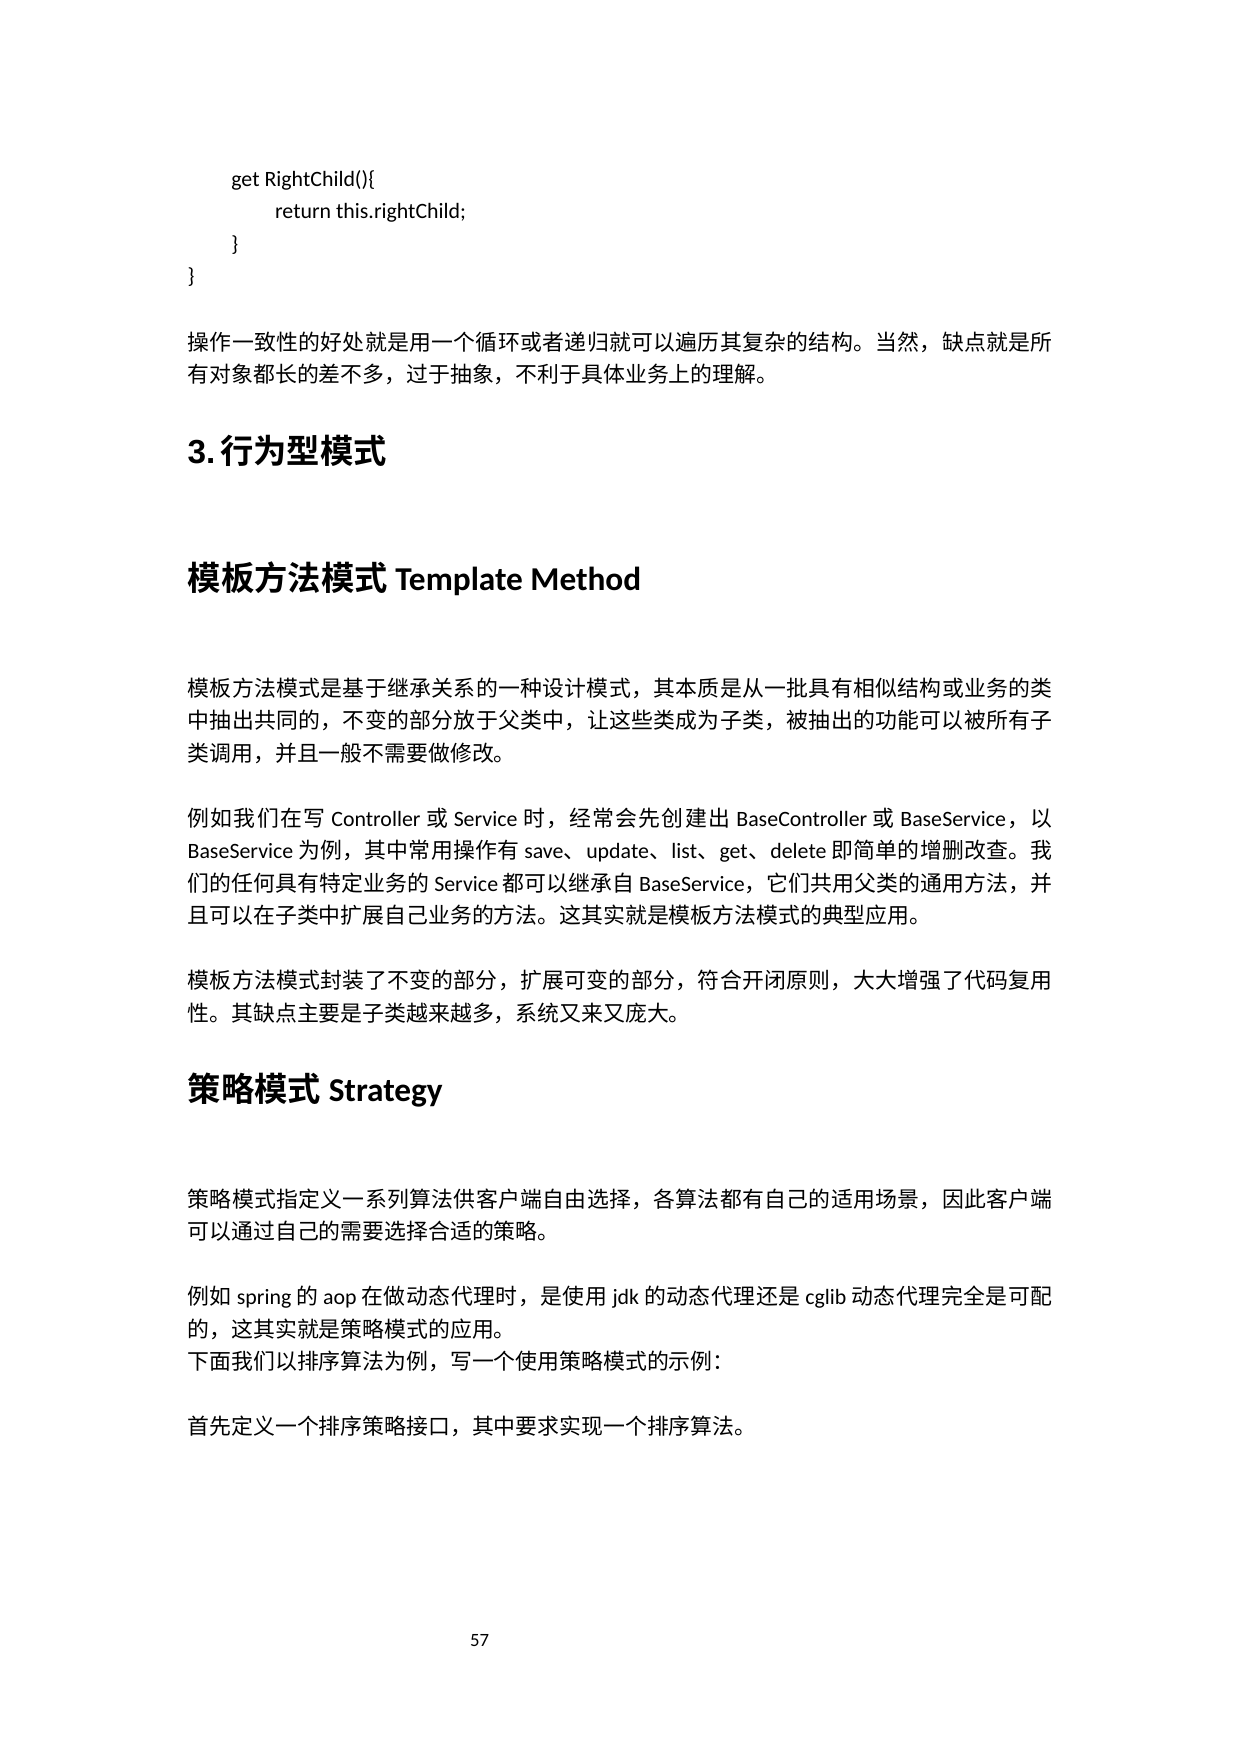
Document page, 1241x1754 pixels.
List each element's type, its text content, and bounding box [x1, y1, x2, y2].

text 首先定义一个排序策略接口，其中要求实现一个排序算法。 [187, 1409, 1053, 1441]
list 操作一致性的好处就是用一个循环或者递归就可以遍历其复杂的结构。当然，缺点就是所有对象都长的差不多，过于抽象，不利于具体业务上的理解。 [187, 324, 1053, 389]
text 例如我们在写Controller或Service时，经常会先创建出BaseController或BaseService，以BaseService为例，其中常用操作有save、update、list、get、delete即简单的增删改查。我们的任何具有特定业务的Service都可以继承自BaseService，它们共用父类的通用方法，并且可以在子类中扩展自己业务的方法。这其实就是模板方法模式的典型应用。 [187, 800, 1053, 930]
list get RightChild(){ [187, 162, 1053, 194]
list } [187, 227, 1053, 259]
subtitle 行为型模式 [187, 417, 1053, 482]
subtitle 策略模式 Strategy [187, 1055, 1053, 1120]
list return this.rightChild; [231, 194, 1053, 227]
text 模板方法模式是基于继承关系的一种设计模式，其本质是从一批具有相似结构或业务的类中抽出共同的，不变的部分放于父类中，让这些类成为子类，被抽出的功能可以被所有子类调用，并且一般不需要做修改。 [187, 670, 1053, 768]
text 例如spring的aop在做动态代理时，是使用jdk的动态代理还是cglib动态代理完全是可配的，这其实就是策略模式的应用。 [187, 1279, 1053, 1344]
subtitle 模板方法模式 Template Method [187, 543, 1053, 608]
text 模板方法模式封装了不变的部分，扩展可变的部分，符合开闭原则，大大增强了代码复用性。其缺点主要是子类越来越多，系统又来又庞大。 [187, 963, 1053, 1028]
text 策略模式指定义一系列算法供客户端自由选择，各算法都有自己的适用场景，因此客户端可以通过自己的需要选择合适的策略。 [187, 1181, 1053, 1246]
list } [187, 259, 1053, 292]
text 下面我们以排序算法为例，写一个使用策略模式的示例： [187, 1344, 1053, 1376]
